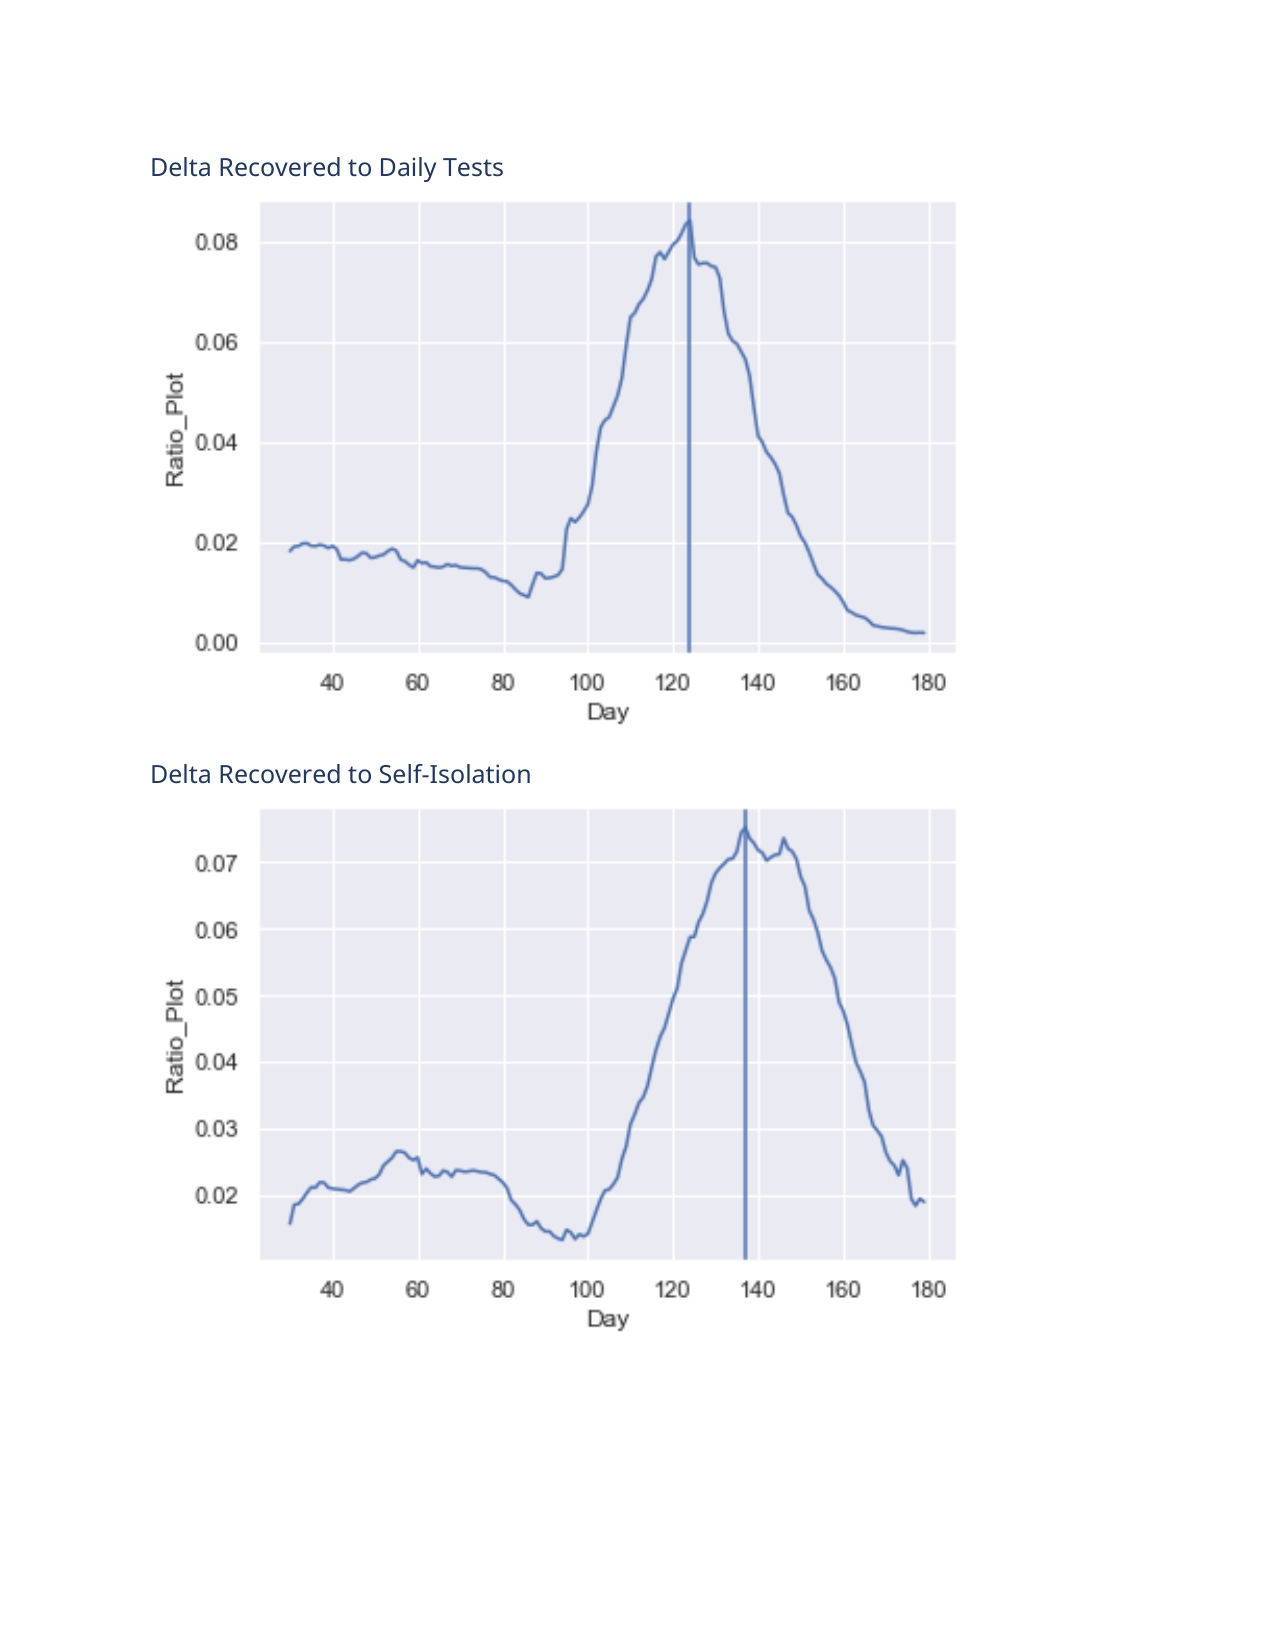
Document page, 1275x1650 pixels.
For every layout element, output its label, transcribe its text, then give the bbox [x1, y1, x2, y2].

subtitle Delta Recovered to Self-Isolation [150, 757, 1125, 791]
picture [150, 186, 971, 739]
subtitle Delta Recovered to Daily Tests [150, 150, 1125, 184]
picture [150, 793, 971, 1346]
